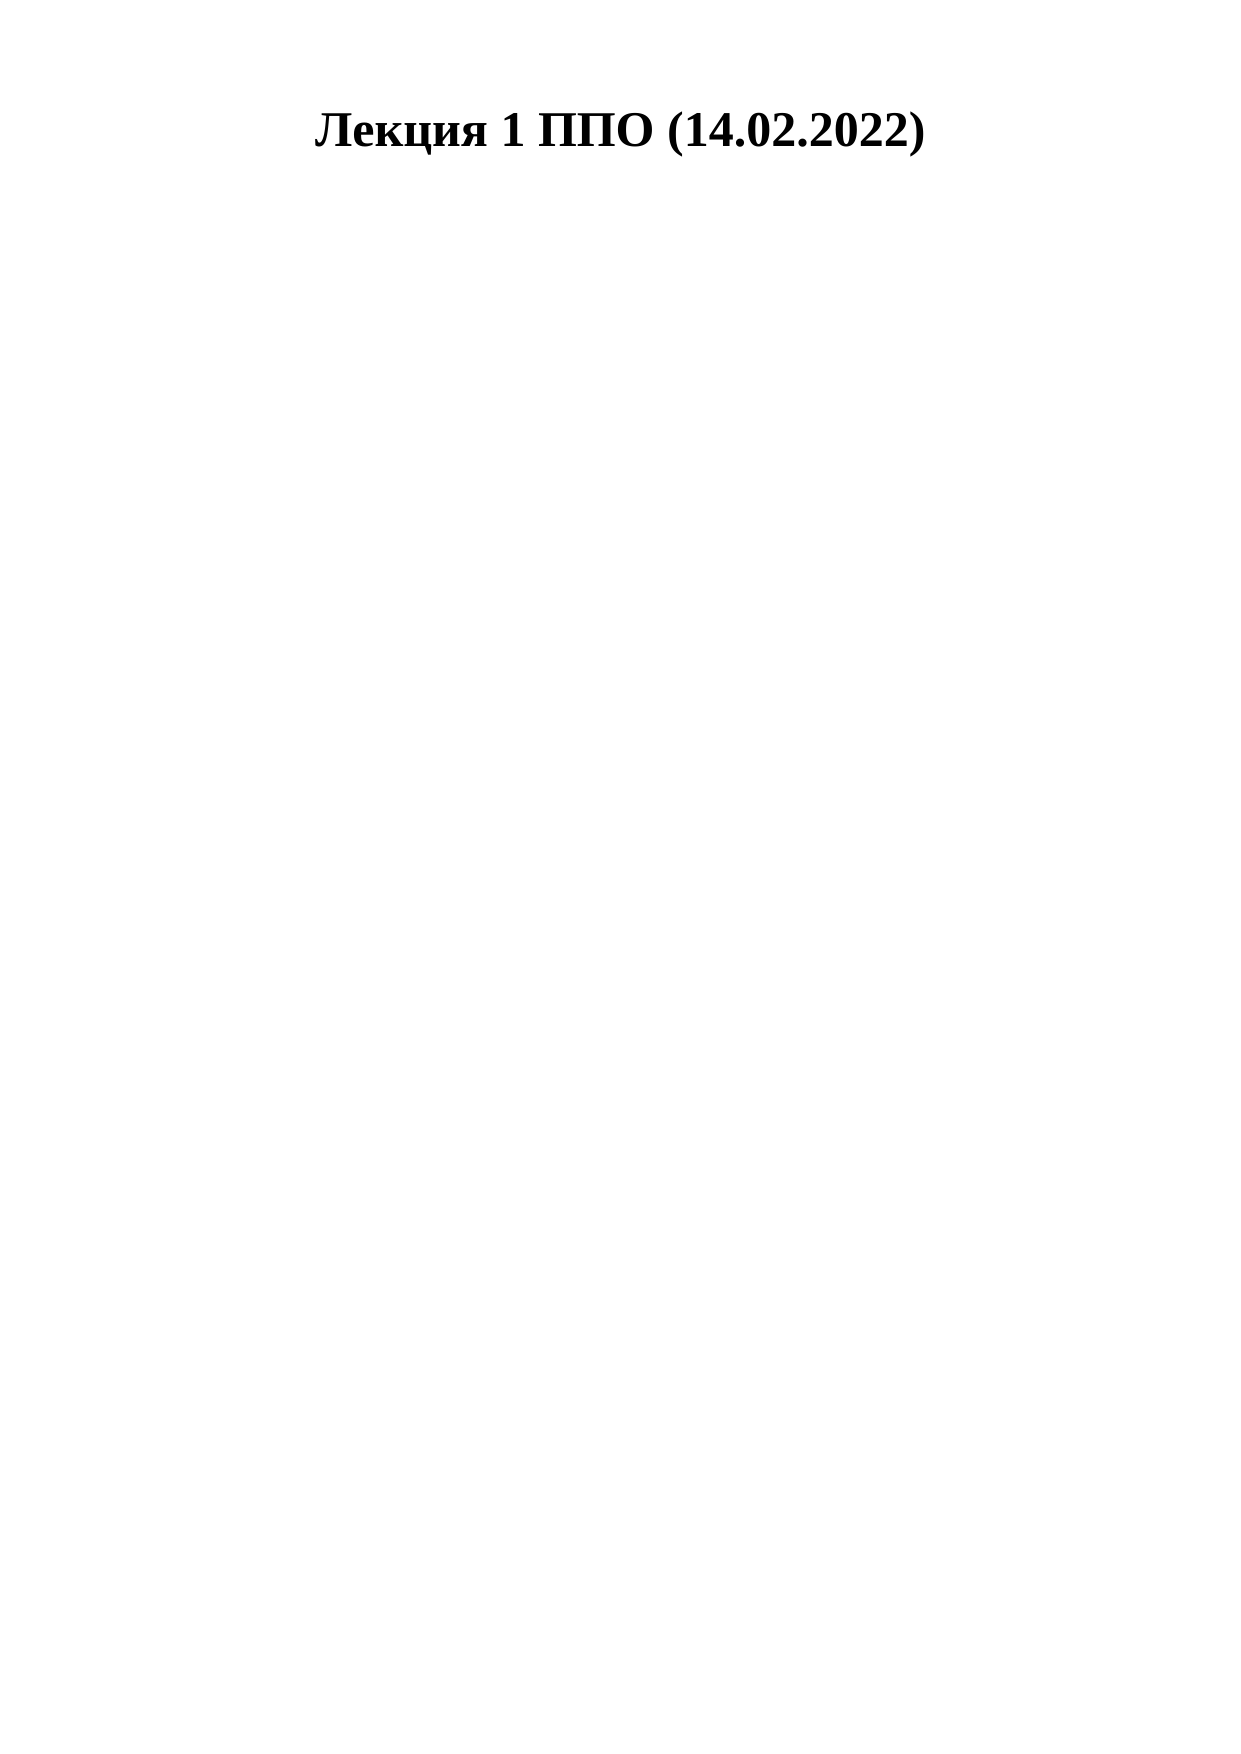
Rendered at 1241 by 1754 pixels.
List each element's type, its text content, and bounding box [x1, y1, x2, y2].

subtitle Лекция 1 ППО (14.02.2022) [75, 100, 1165, 157]
